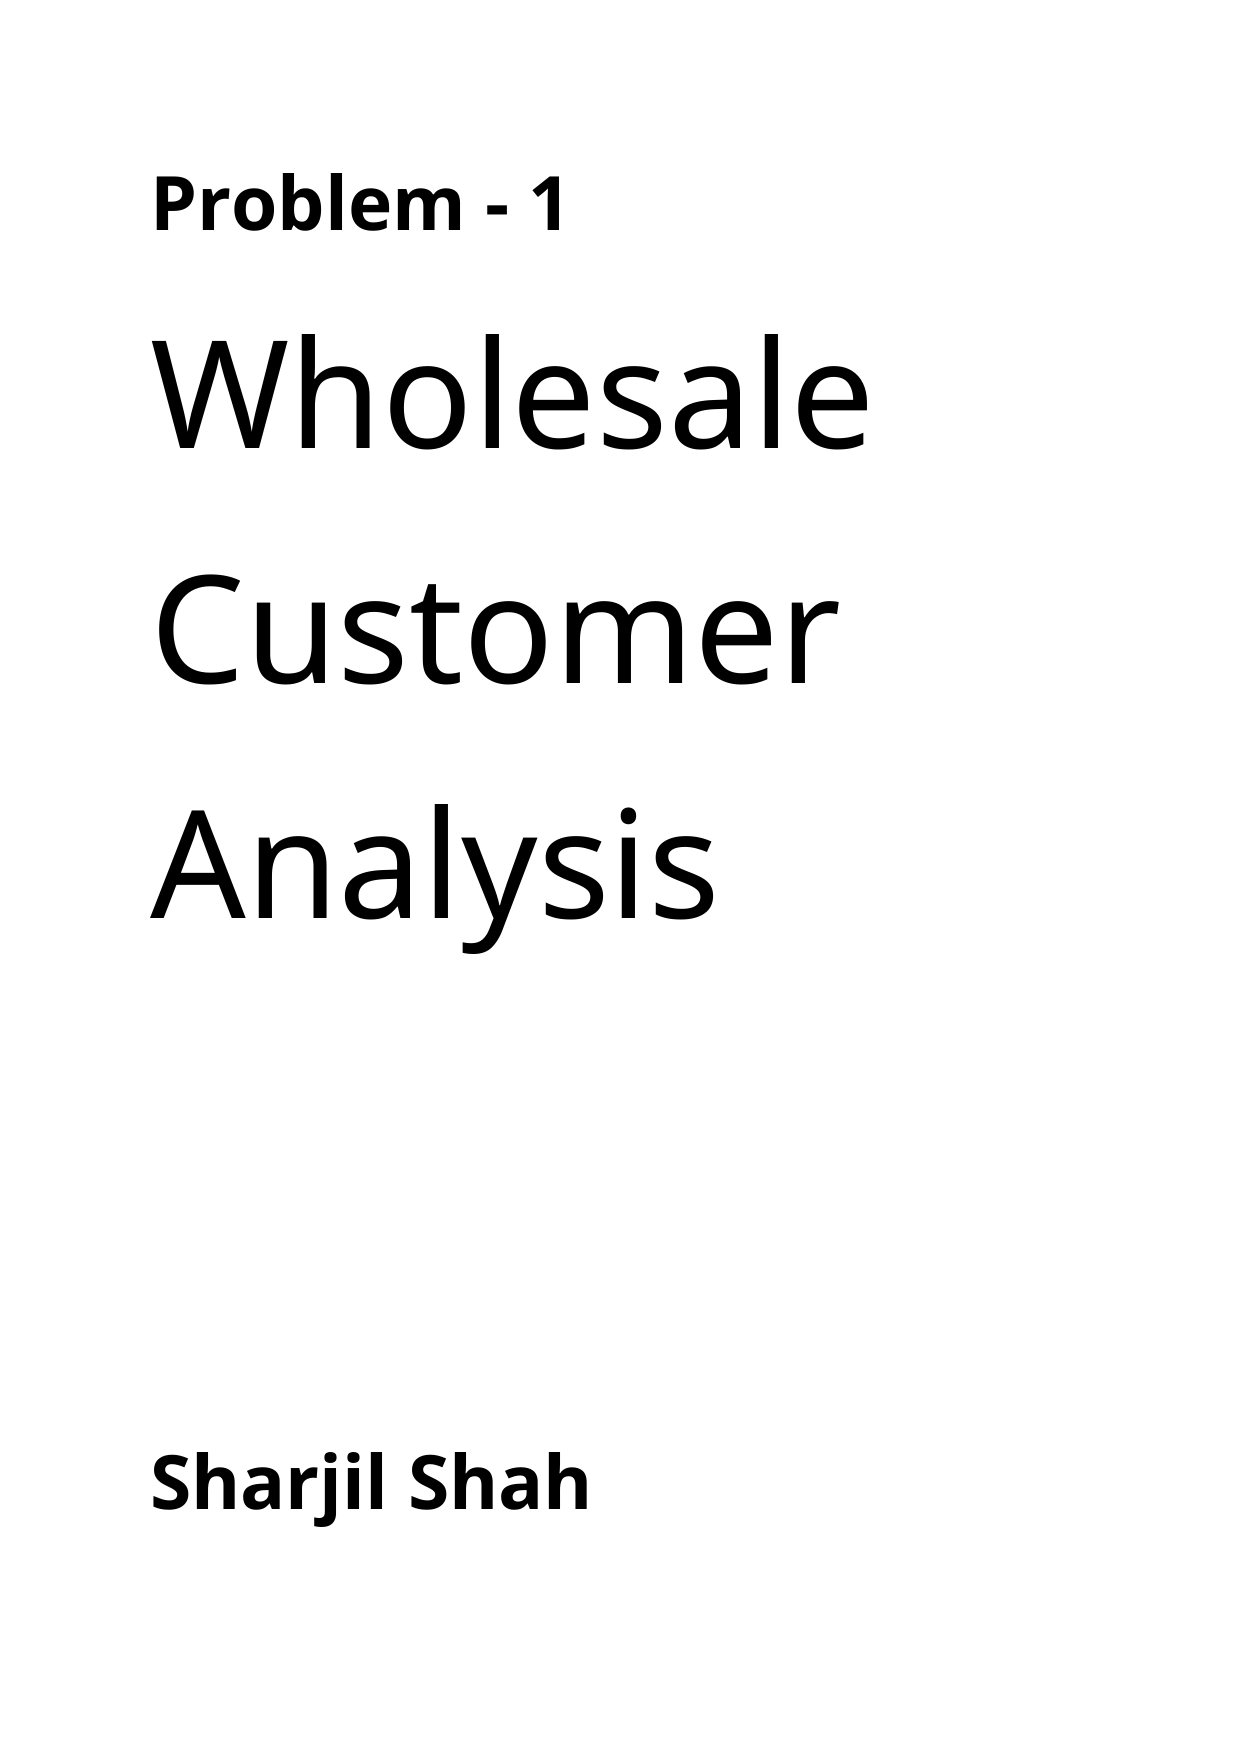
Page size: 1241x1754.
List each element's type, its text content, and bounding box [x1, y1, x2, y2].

text Wholesale Customer Analysis [150, 288, 1090, 962]
text Sharjil Shah [150, 1429, 1090, 1531]
text Problem - 1 [150, 150, 1090, 252]
